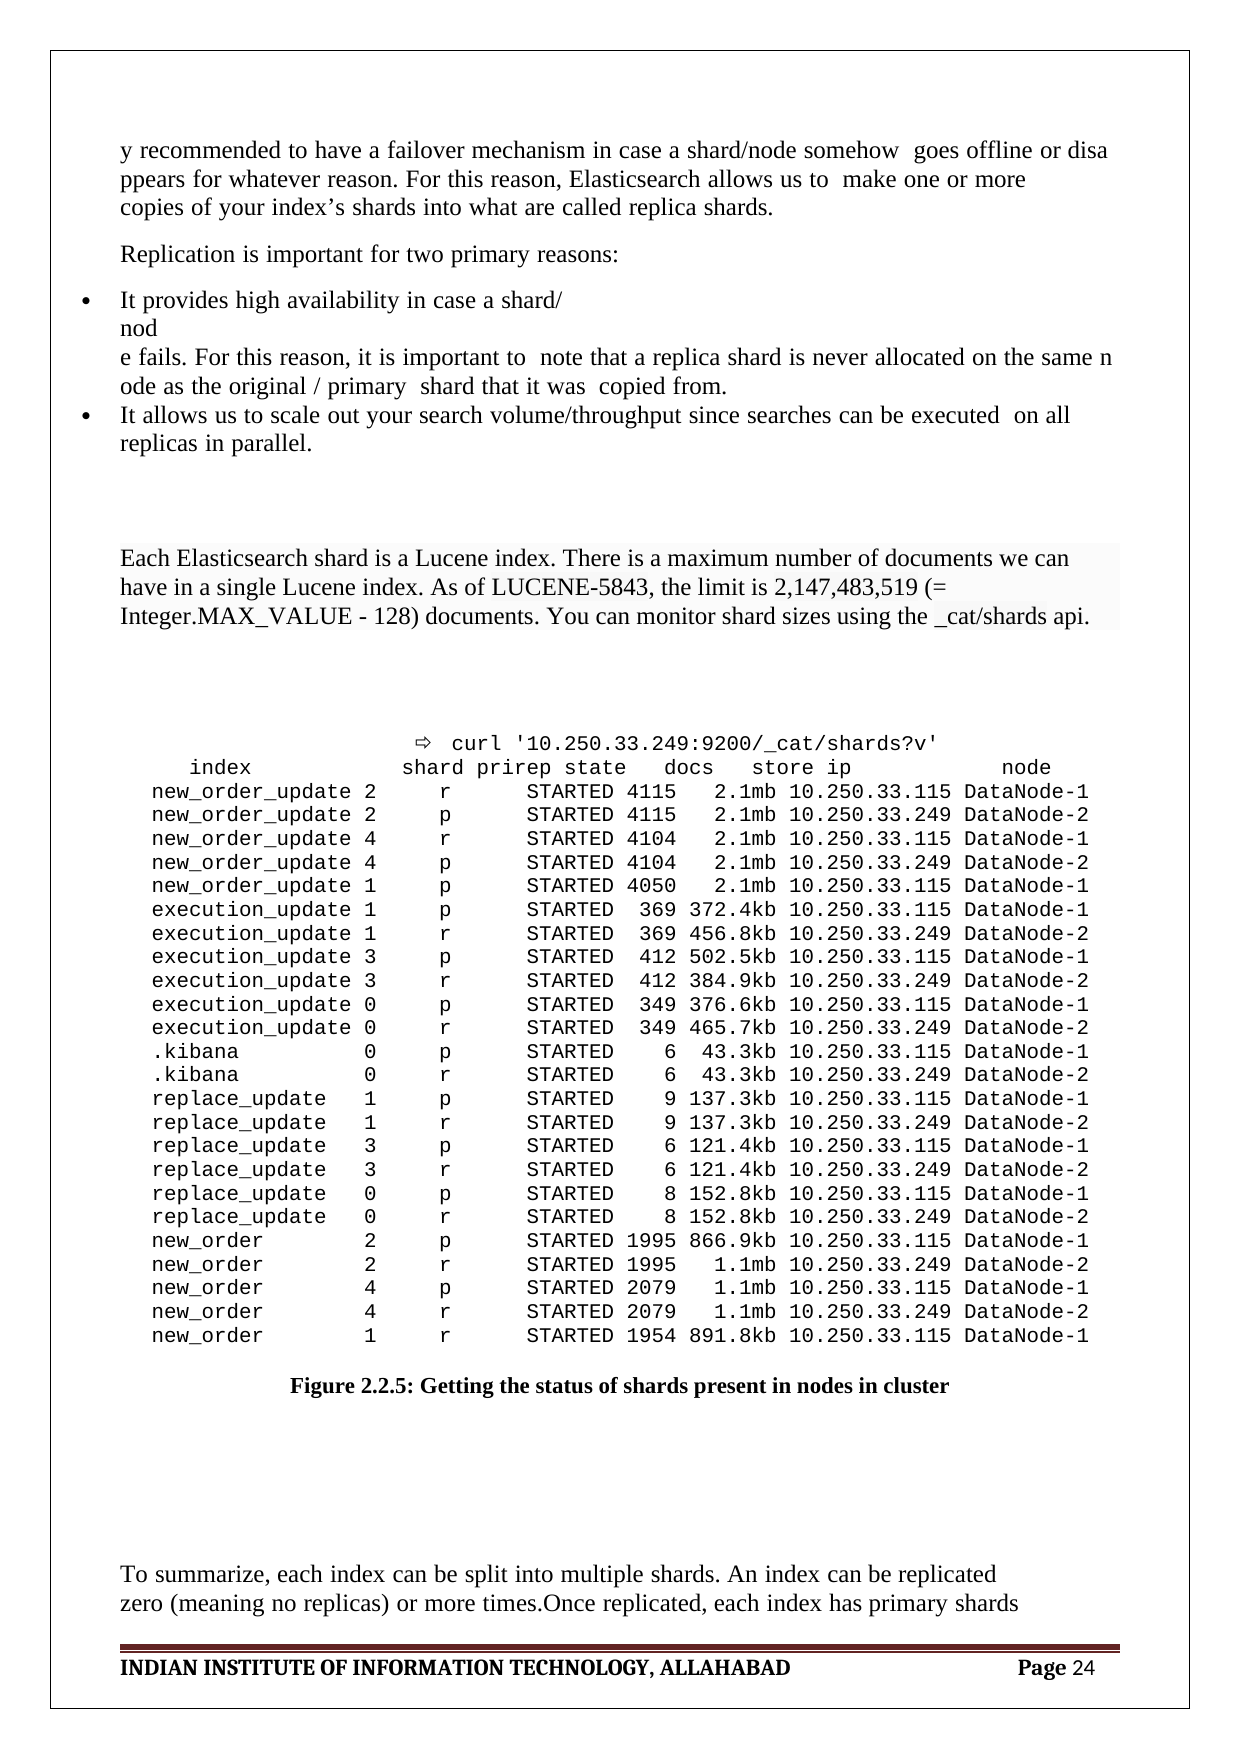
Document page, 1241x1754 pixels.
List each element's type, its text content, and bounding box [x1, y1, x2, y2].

text index shard prirep state docs store ip node [120, 757, 1120, 781]
text new_order_update 2 p STARTED 4115 2.1mb 10.250.33.249 DataNode-2 [120, 804, 1120, 828]
list curl '10.250.33.249:9200/_cat/shards?v' [232, 733, 1120, 757]
text new_order_update 4 r STARTED 4104 2.1mb 10.250.33.115 DataNode-1 [120, 828, 1120, 852]
text replace_update 3 r STARTED 6 121.4kb 10.250.33.249 DataNode-2 [120, 1159, 1120, 1183]
text new_order_update 4 p STARTED 4104 2.1mb 10.250.33.249 DataNode-2 [120, 852, 1120, 875]
text new_order 1 r STARTED 1954 891.8kb 10.250.33.115 DataNode-1 [120, 1324, 1120, 1348]
text Figure 2.2.5: Getting the status of shards present in nodes in cluster [120, 1372, 1120, 1398]
text new_order_update 1 p STARTED 4050 2.1mb 10.250.33.115 DataNode-1 [120, 875, 1120, 899]
text execution_update 0 p STARTED 349 376.6kb 10.250.33.115 DataNode-1 [120, 993, 1120, 1017]
text .kibana 0 r STARTED 6 43.3kb 10.250.33.249 DataNode-2 [120, 1064, 1120, 1088]
text replace_update 0 r STARTED 8 152.8kb 10.250.33.249 DataNode-2 [120, 1206, 1120, 1230]
list Ittallowstusttotscaletouttyourtsearchtvolume/throughputtsincetsearchestcantbetexecutedttontallt replicastintparallel. [82, 400, 1120, 457]
text replace_update 1 p STARTED 9 137.3kb 10.250.33.115 DataNode-1 [120, 1088, 1120, 1112]
text execution_update 1 r STARTED 369 456.8kb 10.250.33.249 DataNode-2 [120, 923, 1120, 946]
text replace_update 1 r STARTED 9 137.3kb 10.250.33.249 DataNode-2 [120, 1112, 1120, 1135]
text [120, 1559, 1120, 1617]
text new_order 2 r STARTED 1995 1.1mb 10.250.33.249 DataNode-2 [120, 1254, 1120, 1277]
text new_order 4 r STARTED 2079 1.1mb 10.250.33.249 DataNode-2 [120, 1301, 1120, 1324]
text execution_update 1 p STARTED 369 372.4kb 10.250.33.115 DataNode-1 [120, 899, 1120, 923]
text Each Elasticsearch shard is a Lucene index. There is a maximum number of documents we can have in a single Lucene index. As of LUCENE-5843, the limit is 2,147,483,519 (= Integer.MAX_VALUE - 128) documents. You can monitor shard sizes using the _cat/shards api. [120, 543, 1120, 630]
text execution_update 3 p STARTED 412 502.5kb 10.250.33.115 DataNode-1 [120, 946, 1120, 970]
text replace_update 0 p STARTED 8 152.8kb 10.250.33.115 DataNode-1 [120, 1183, 1120, 1206]
text execution_update 3 r STARTED 412 384.9kb 10.250.33.249 DataNode-2 [120, 970, 1120, 993]
text execution_update 0 r STARTED 349 465.7kb 10.250.33.249 DataNode-2 [120, 1017, 1120, 1041]
text new_order 4 p STARTED 2079 1.1mb 10.250.33.115 DataNode-1 [120, 1277, 1120, 1301]
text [120, 135, 1120, 221]
text replace_update 3 p STARTED 6 121.4kb 10.250.33.115 DataNode-1 [120, 1135, 1120, 1159]
text .kibana 0 p STARTED 6 43.3kb 10.250.33.115 DataNode-1 [120, 1041, 1120, 1064]
list Ittprovidesthightavailabilitytintcasetatshard/nodetfails.tFortthistreason,tittistimportantttottnotetthattatreplicatshardtistnevertallocatedtontthetsametnodetastthetoriginalt/tprimaryttshardtthattittwast copiedtfrom. [82, 285, 1120, 400]
text Replicationtistimportanttforttwotprimarytreasons: [120, 239, 1120, 267]
text new_order 2 p STARTED 1995 866.9kb 10.250.33.115 DataNode-1 [120, 1230, 1120, 1254]
text new_order_update 2 r STARTED 4115 2.1mb 10.250.33.115 DataNode-1 [120, 781, 1120, 804]
